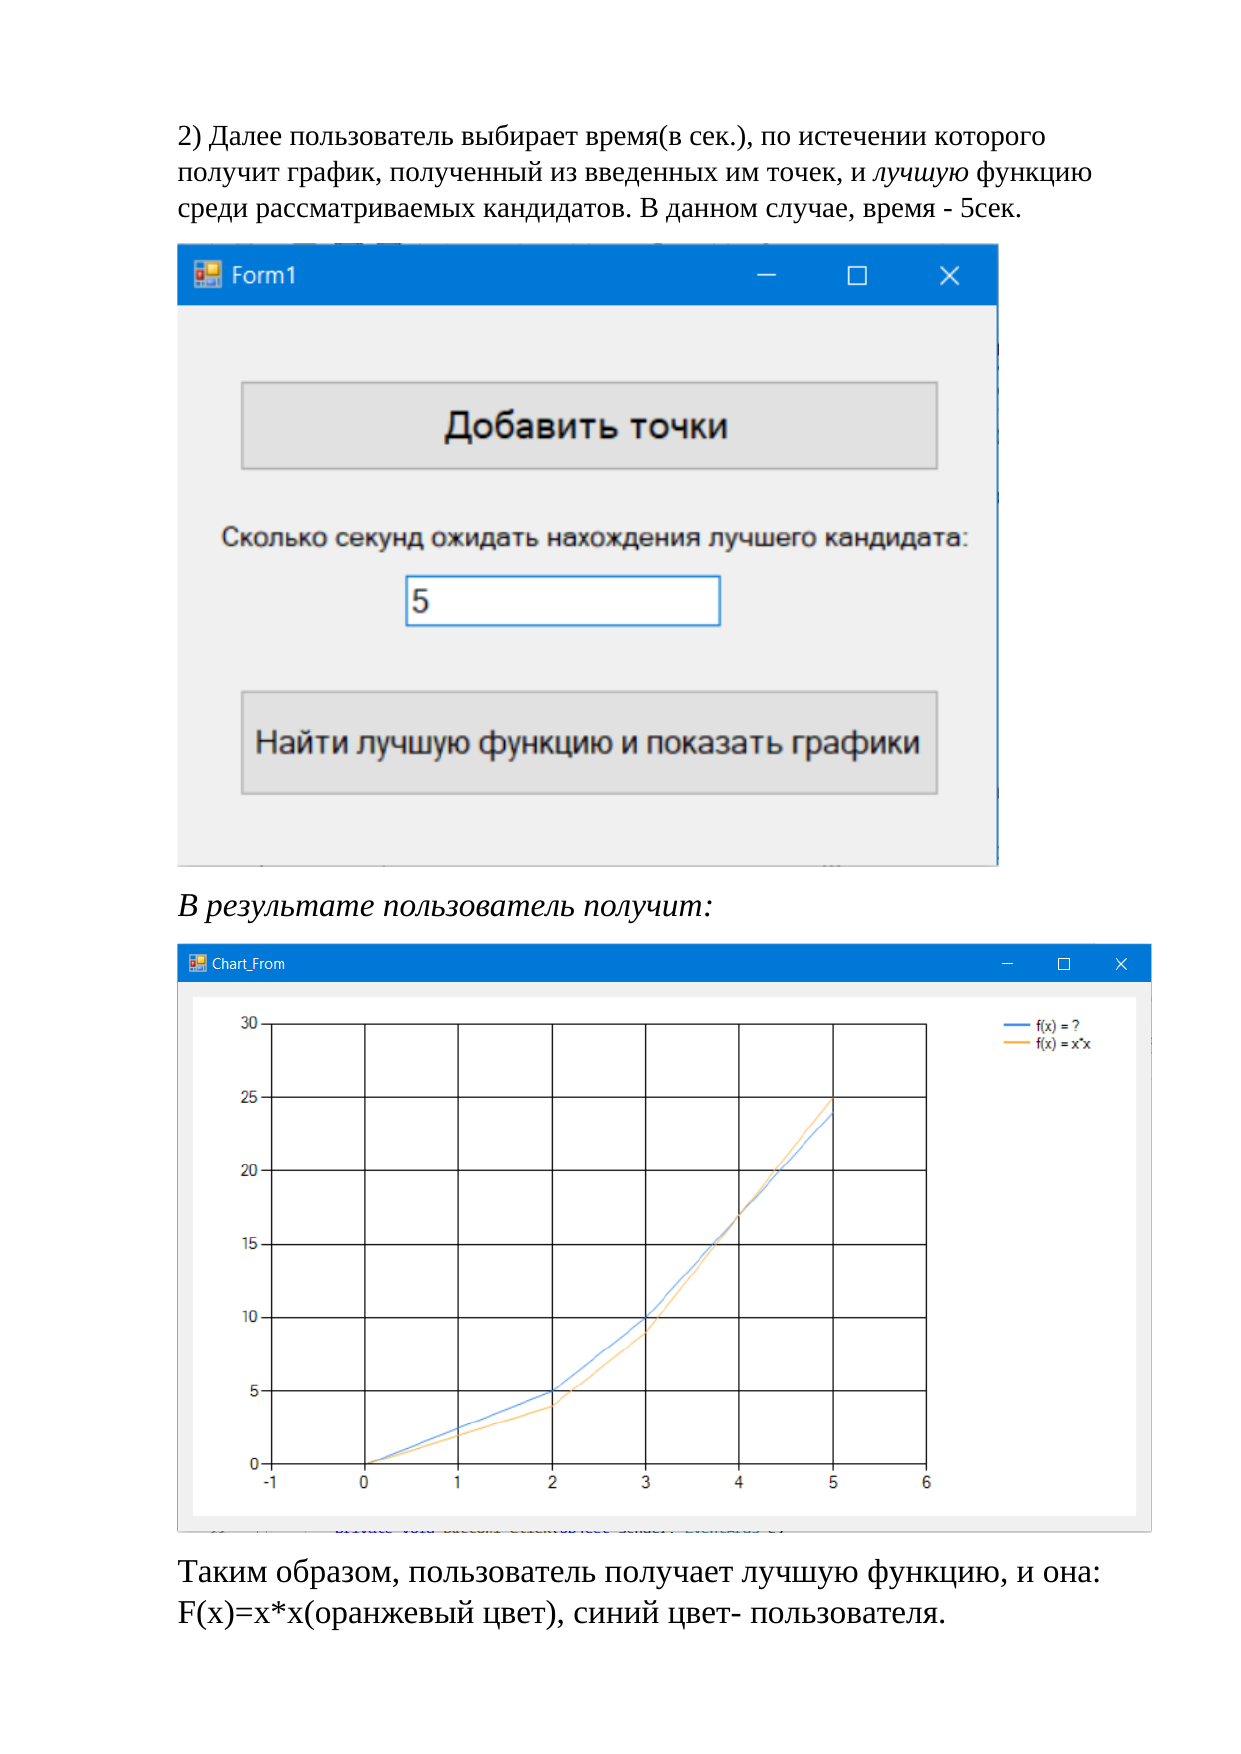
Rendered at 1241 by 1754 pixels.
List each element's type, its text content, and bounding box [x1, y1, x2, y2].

picture [177, 243, 999, 867]
text В результате пользователь получит: [177, 886, 1152, 924]
text 2) Далее пользователь выбирает время(в сек.), по истечении которого получит график, полученный из введенных им точек, и лучшую функцию среди рассматриваемых кандидатов. В данном случае, время - 5сек. [177, 118, 1152, 224]
text Таким образом, пользователь получает лучшую функцию, и она: F(x)=x*x(оранжевый цвет), синий цвет- пользователя. [177, 1551, 1152, 1631]
picture [177, 943, 1152, 1533]
